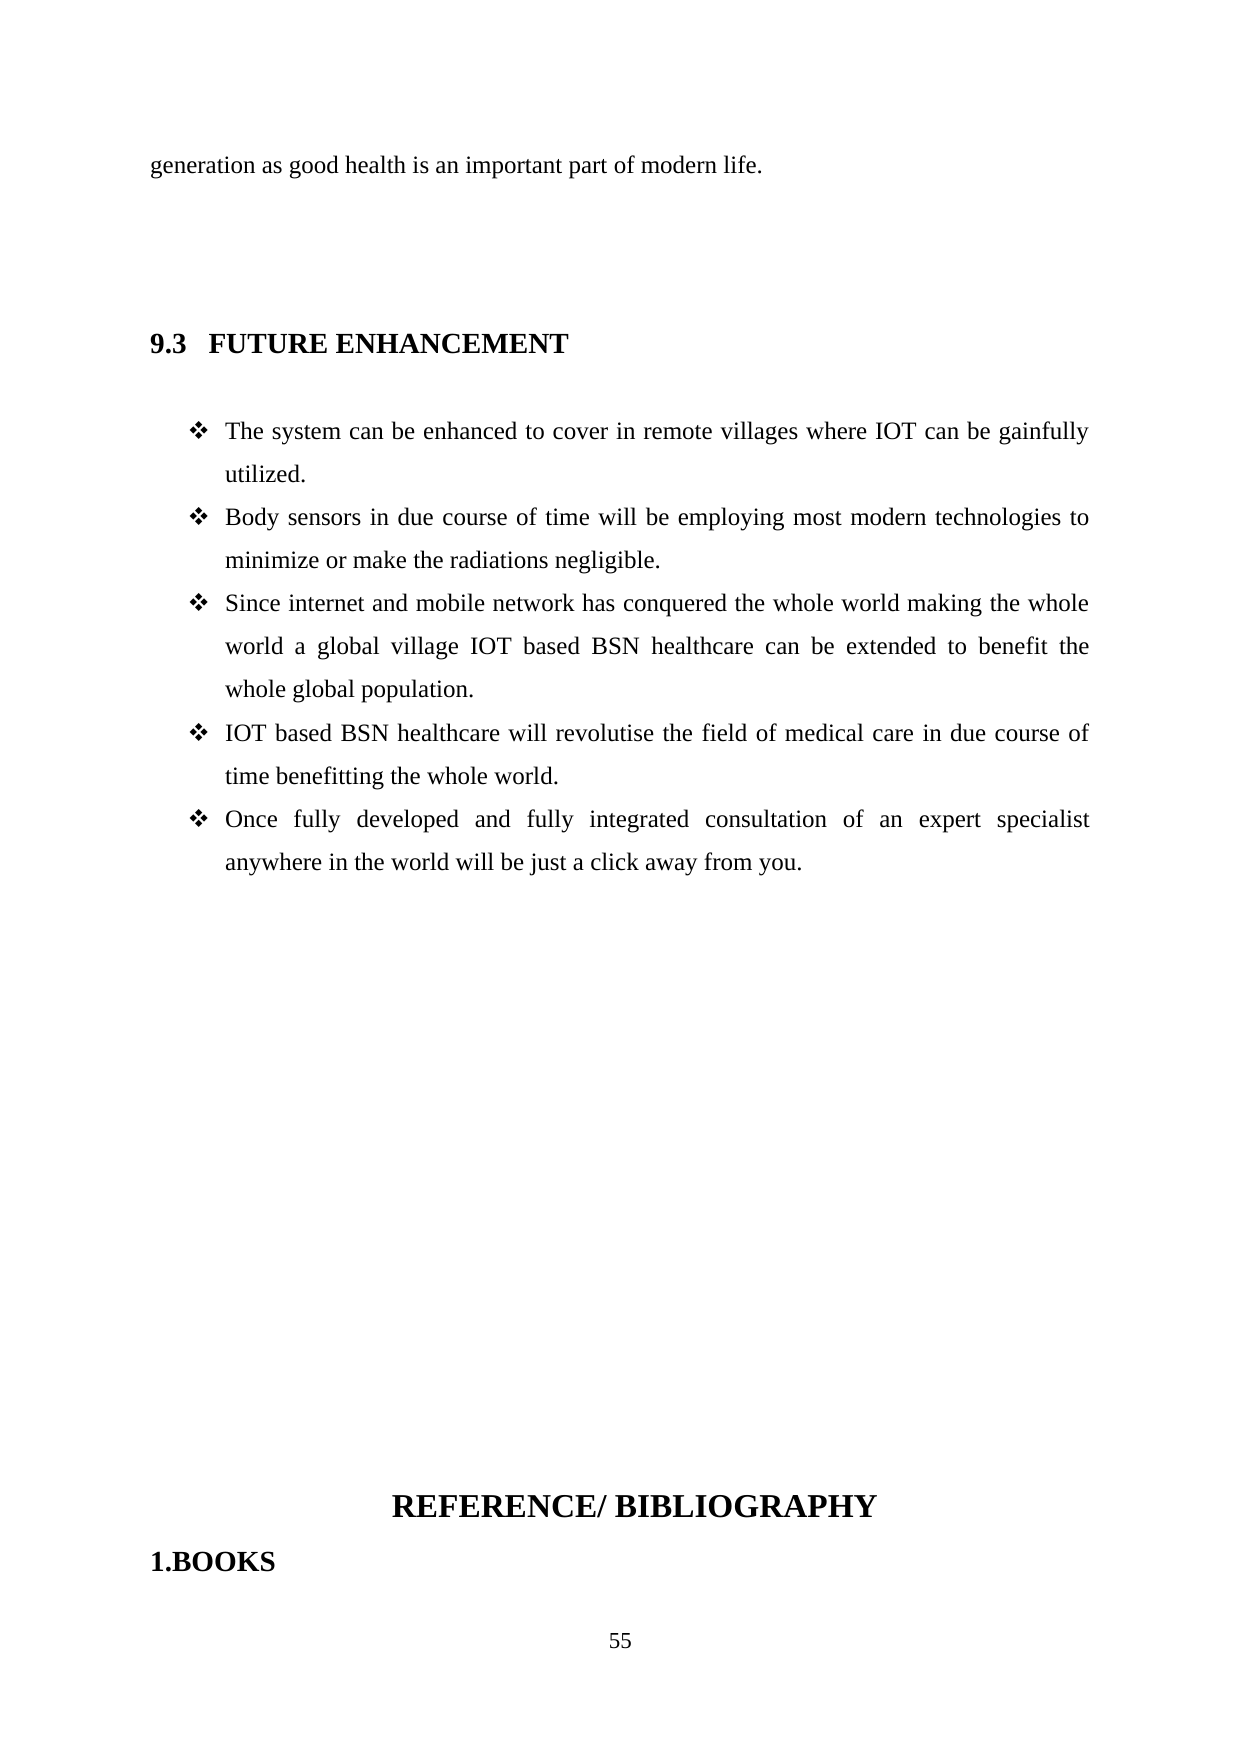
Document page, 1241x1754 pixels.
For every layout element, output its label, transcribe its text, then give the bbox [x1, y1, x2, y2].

list The system can be enhanced to cover in remote villages where IOT can be gainfully utilized. [187, 416, 1090, 488]
list IOT based BSN healthcare will revolutise the field of medical care in due course of time benefitting the whole world. [187, 718, 1090, 789]
text 1.BOOKS [150, 1544, 1090, 1578]
text 9.3 FUTURE ENHANCEMENT [150, 326, 1090, 359]
list Body sensors in due course of time will be employing most modern technologies to minimize or make the radiations negligible. [187, 502, 1090, 574]
text REFERENCE/ BIBLIOGRAPHY [150, 1487, 1090, 1525]
list Once fully developed and fully integrated consultation of an expert specialist anywhere in the world will be just a click away from you. [187, 804, 1090, 876]
list Since internet and mobile network has conquered the whole world making the whole world a global village IOT based BSN healthcare can be extended to benefit the whole global population. [187, 588, 1090, 703]
